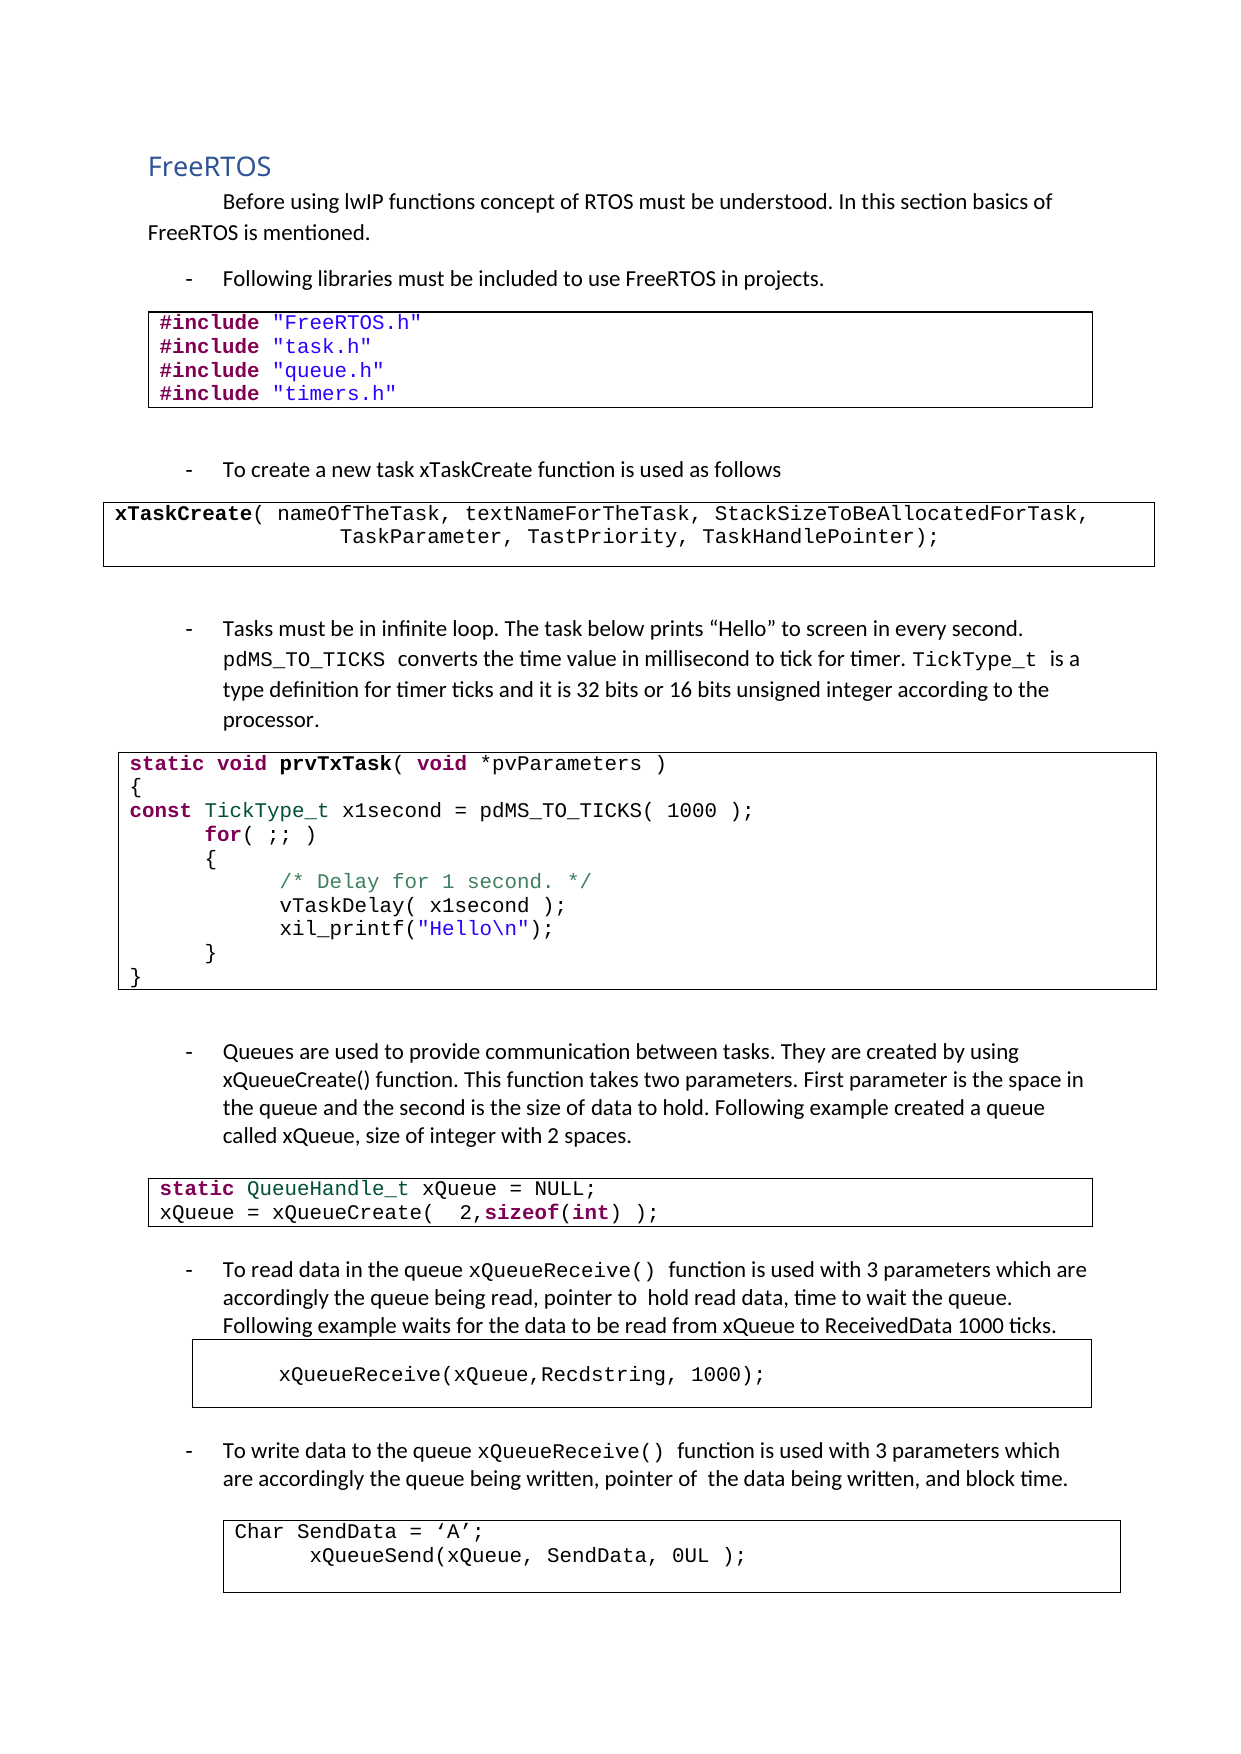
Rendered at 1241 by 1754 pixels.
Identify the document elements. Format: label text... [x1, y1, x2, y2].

list To write data to the queue xQueueReceive() function is used with 3 parameters which are accordingly the queue being written, pointer of the data being written, and block time. [185, 1436, 1093, 1492]
list To create a new task xTaskCreate function is used as follows [185, 455, 1093, 483]
list Queues are used to provide communication between tasks. They are created by using xQueueCreate() function. This function takes two parameters. First parameter is the space in the queue and the second is the size of data to hold. Following example created a queue called xQueue, size of integer with 2 spaces. [185, 1037, 1093, 1149]
table_header static void prvTxTask( void *pvParameters ) { const TickType_t x1second = pdMS_TO_TICKS( 1000 ); for( ;; ) { /* Delay for 1 second. */ vTaskDelay( x1second ); xil_printf("Hello\n"); } } [119, 753, 1156, 989]
list To read data in the queue xQueueReceive() function is used with 3 parameters which are accordingly the queue being read, pointer to hold read data, time to wait the queue. Following example waits for the data to be read from xQueue to ReceivedData 1000 ticks. [185, 1255, 1093, 1339]
table_header #include "FreeRTOS.h" #include "task.h" #include "queue.h" #include "timers.h" [149, 313, 1092, 407]
subtitle FreeRTOS [148, 148, 1093, 184]
table_header xQueueReceive(xQueue,Recdstring, 1000); [193, 1340, 1091, 1407]
table_header xTaskCreate( nameOfTheTask, textNameForTheTask, StackSizeToBeAllocatedForTask, TaskParameter, TastPriority, TaskHandlePointer); [104, 503, 1154, 566]
text Before using lwIP functions concept of RTOS must be understood. In this section basics of FreeRTOS is mentioned. [148, 187, 1093, 246]
list Tasks must be in infinite loop. The task below prints “Hello” to screen in every second. pdMS_TO_TICKS converts the time value in millisecond to tick for timer. TickType_t is a type definition for timer ticks and it is 32 bits or 16 bits unsigned integer according to the processor. [185, 614, 1093, 733]
table_header Char SendData = ‘A’; xQueueSend(xQueue, SendData, 0UL ); [224, 1521, 1120, 1592]
table_header static QueueHandle_t xQueue = NULL; xQueue = xQueueCreate( 2,sizeof(int) ); [149, 1179, 1092, 1226]
list Following libraries must be included to use FreeRTOS in projects. [185, 264, 1093, 292]
